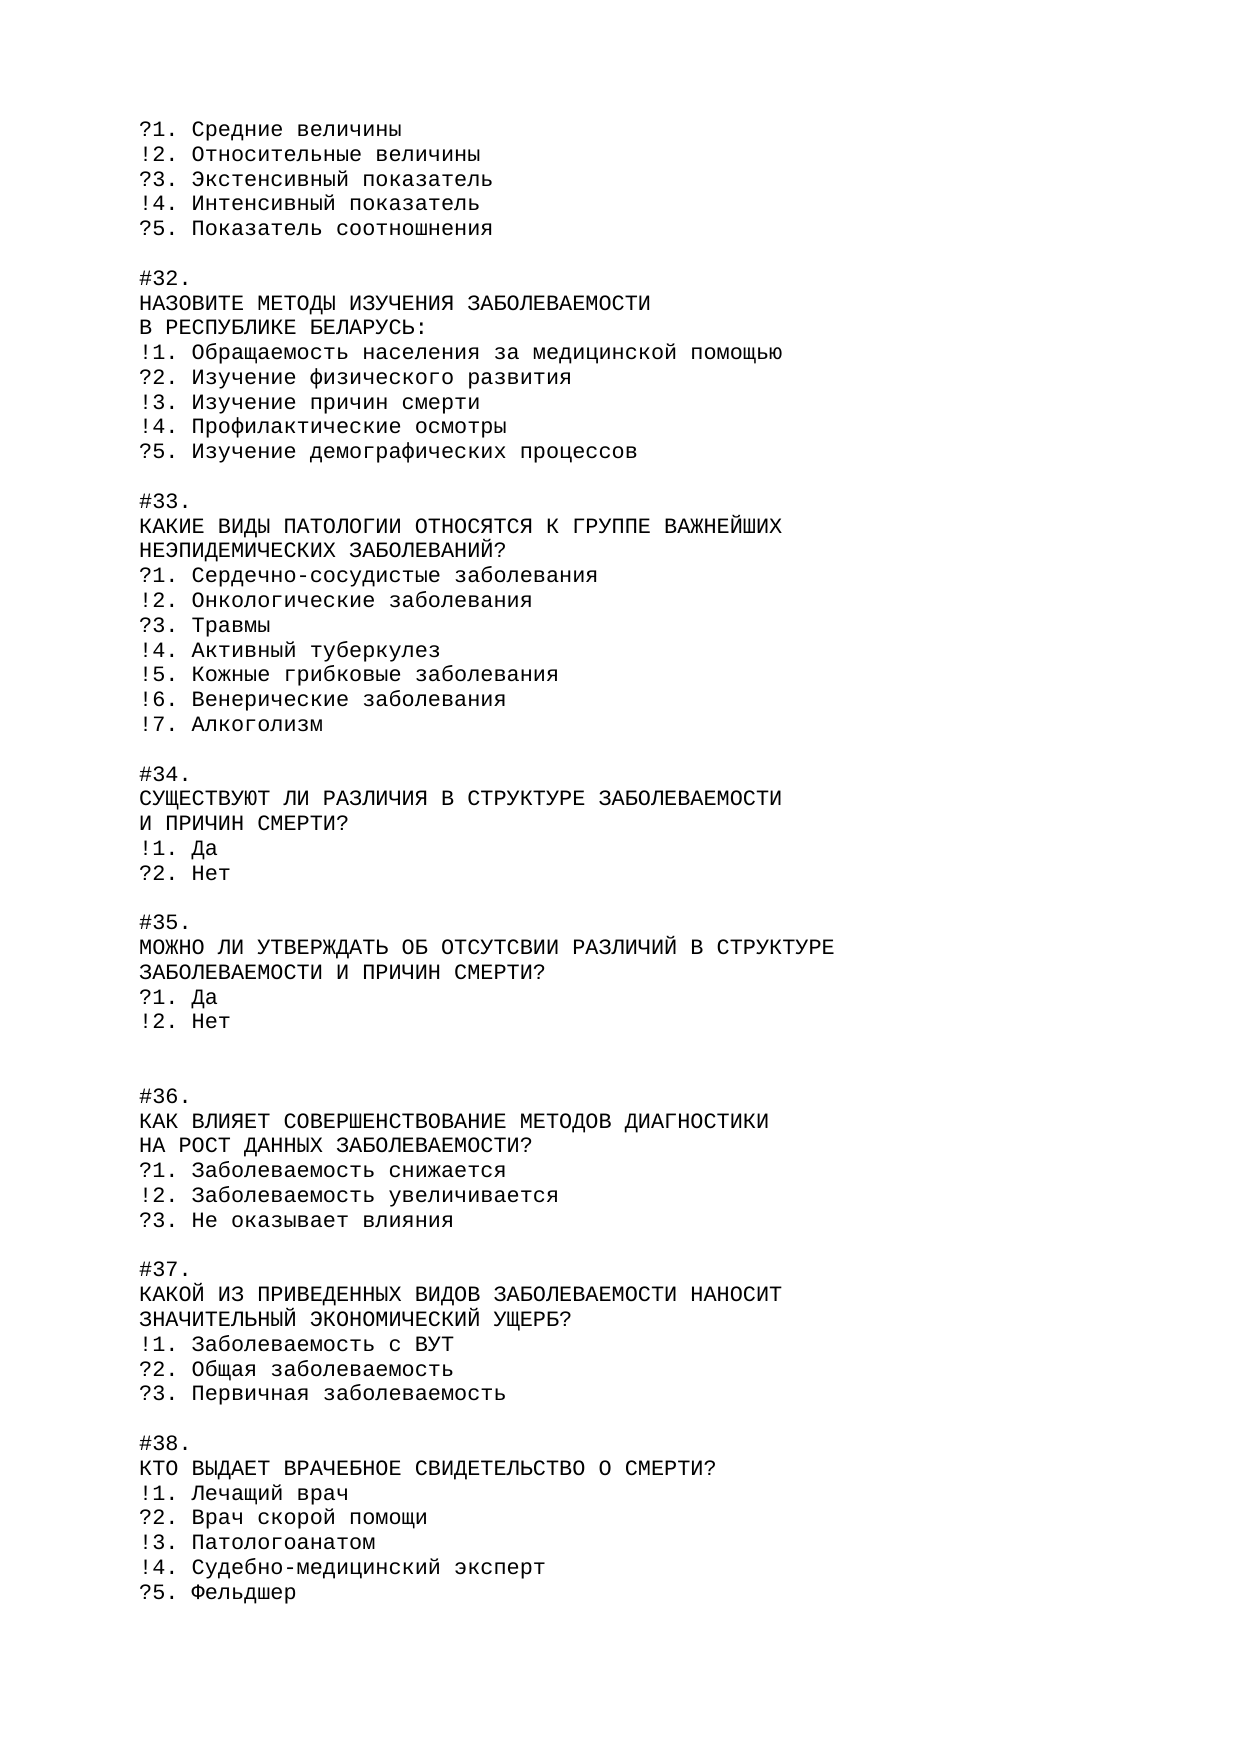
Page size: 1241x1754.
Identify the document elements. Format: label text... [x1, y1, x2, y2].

text !7. Алкоголизм [139, 713, 1101, 738]
text ?3. Не оказывает влияния [139, 1209, 1101, 1234]
text #34. [139, 763, 1101, 787]
text ?2. Изучение физического развития [139, 366, 1101, 391]
text #36. [139, 1085, 1101, 1110]
text #38. [139, 1432, 1101, 1457]
text !3. Патологоанатом [139, 1531, 1101, 1556]
text #32. [139, 267, 1101, 292]
text КТО ВЫДАЕТ ВРАЧЕБНОЕ СВИДЕТЕЛЬСТВО О СМЕРТИ? [139, 1457, 1101, 1482]
text ?3. Травмы [139, 614, 1101, 639]
text ЗНАЧИТЕЛЬНЫЙ ЭКОНОМИЧЕСКИЙ УЩЕРБ? [139, 1308, 1101, 1333]
text ?5. Фельдшер [139, 1581, 1101, 1606]
text ?3. Первичная заболеваемость [139, 1382, 1101, 1407]
text ?5. Показатель соотношнения [139, 217, 1101, 242]
text ?1. Сердечно-сосудистые заболевания [139, 564, 1101, 589]
text !2. Онкологические заболевания [139, 589, 1101, 614]
text #33. [139, 490, 1101, 515]
text КАК ВЛИЯЕТ СОВЕРШЕНСТВОВАНИЕ МЕТОДОВ ДИАГНОСТИКИ [139, 1110, 1101, 1134]
text ?2. Врач скорой помощи [139, 1506, 1101, 1531]
text МОЖНО ЛИ УТВЕРЖДАТЬ ОБ ОТСУТСВИИ РАЗЛИЧИЙ В СТРУКТУРЕ [139, 936, 1101, 961]
text КАКОЙ ИЗ ПРИВЕДЕННЫХ ВИДОВ ЗАБОЛЕВАЕМОСТИ НАНОСИТ [139, 1283, 1101, 1308]
text ?5. Изучение демографических процессов [139, 440, 1101, 465]
text НЕЭПИДЕМИЧЕСКИХ ЗАБОЛЕВАНИЙ? [139, 539, 1101, 564]
text !4. Активный туберкулез [139, 639, 1101, 663]
text !1. Лечащий врач [139, 1482, 1101, 1506]
text ?1. Средние величины [139, 118, 1101, 143]
text ?3. Экстенсивный показатель [139, 168, 1101, 192]
text !4. Интенсивный показатель [139, 192, 1101, 217]
text #37. [139, 1258, 1101, 1283]
text ?2. Общая заболеваемость [139, 1358, 1101, 1382]
text ЗАБОЛЕВАЕМОСТИ И ПРИЧИН СМЕРТИ? [139, 961, 1101, 986]
text НА РОСТ ДАННЫХ ЗАБОЛЕВАЕМОСТИ? [139, 1134, 1101, 1159]
text ?1. Да [139, 986, 1101, 1011]
text #35. [139, 911, 1101, 936]
text !1. Да [139, 837, 1101, 862]
text !4. Судебно-медицинский эксперт [139, 1556, 1101, 1581]
text В РЕСПУБЛИКЕ БЕЛАРУСЬ: [139, 316, 1101, 341]
text !6. Венерические заболевания [139, 688, 1101, 713]
text ?2. Нет [139, 862, 1101, 887]
text !3. Изучение причин смерти [139, 391, 1101, 416]
text !2. Нет [139, 1011, 1101, 1035]
text !1. Заболеваемость с ВУТ [139, 1333, 1101, 1358]
text СУЩЕСТВУЮТ ЛИ РАЗЛИЧИЯ В СТРУКТУРЕ ЗАБОЛЕВАЕМОСТИ [139, 787, 1101, 812]
text !2. Относительные величины [139, 143, 1101, 168]
text !4. Профилактические осмотры [139, 416, 1101, 440]
text !1. Обращаемость населения за медицинской помощью [139, 341, 1101, 366]
text !5. Кожные грибковые заболевания [139, 663, 1101, 688]
text ?1. Заболеваемость снижается [139, 1159, 1101, 1184]
text И ПРИЧИН СМЕРТИ? [139, 812, 1101, 837]
text НАЗОВИТЕ МЕТОДЫ ИЗУЧЕНИЯ ЗАБОЛЕВАЕМОСТИ [139, 292, 1101, 316]
text КАКИЕ ВИДЫ ПАТОЛОГИИ ОТНОСЯТСЯ К ГРУППЕ ВАЖНЕЙШИХ [139, 515, 1101, 539]
text !2. Заболеваемость увеличивается [139, 1184, 1101, 1209]
